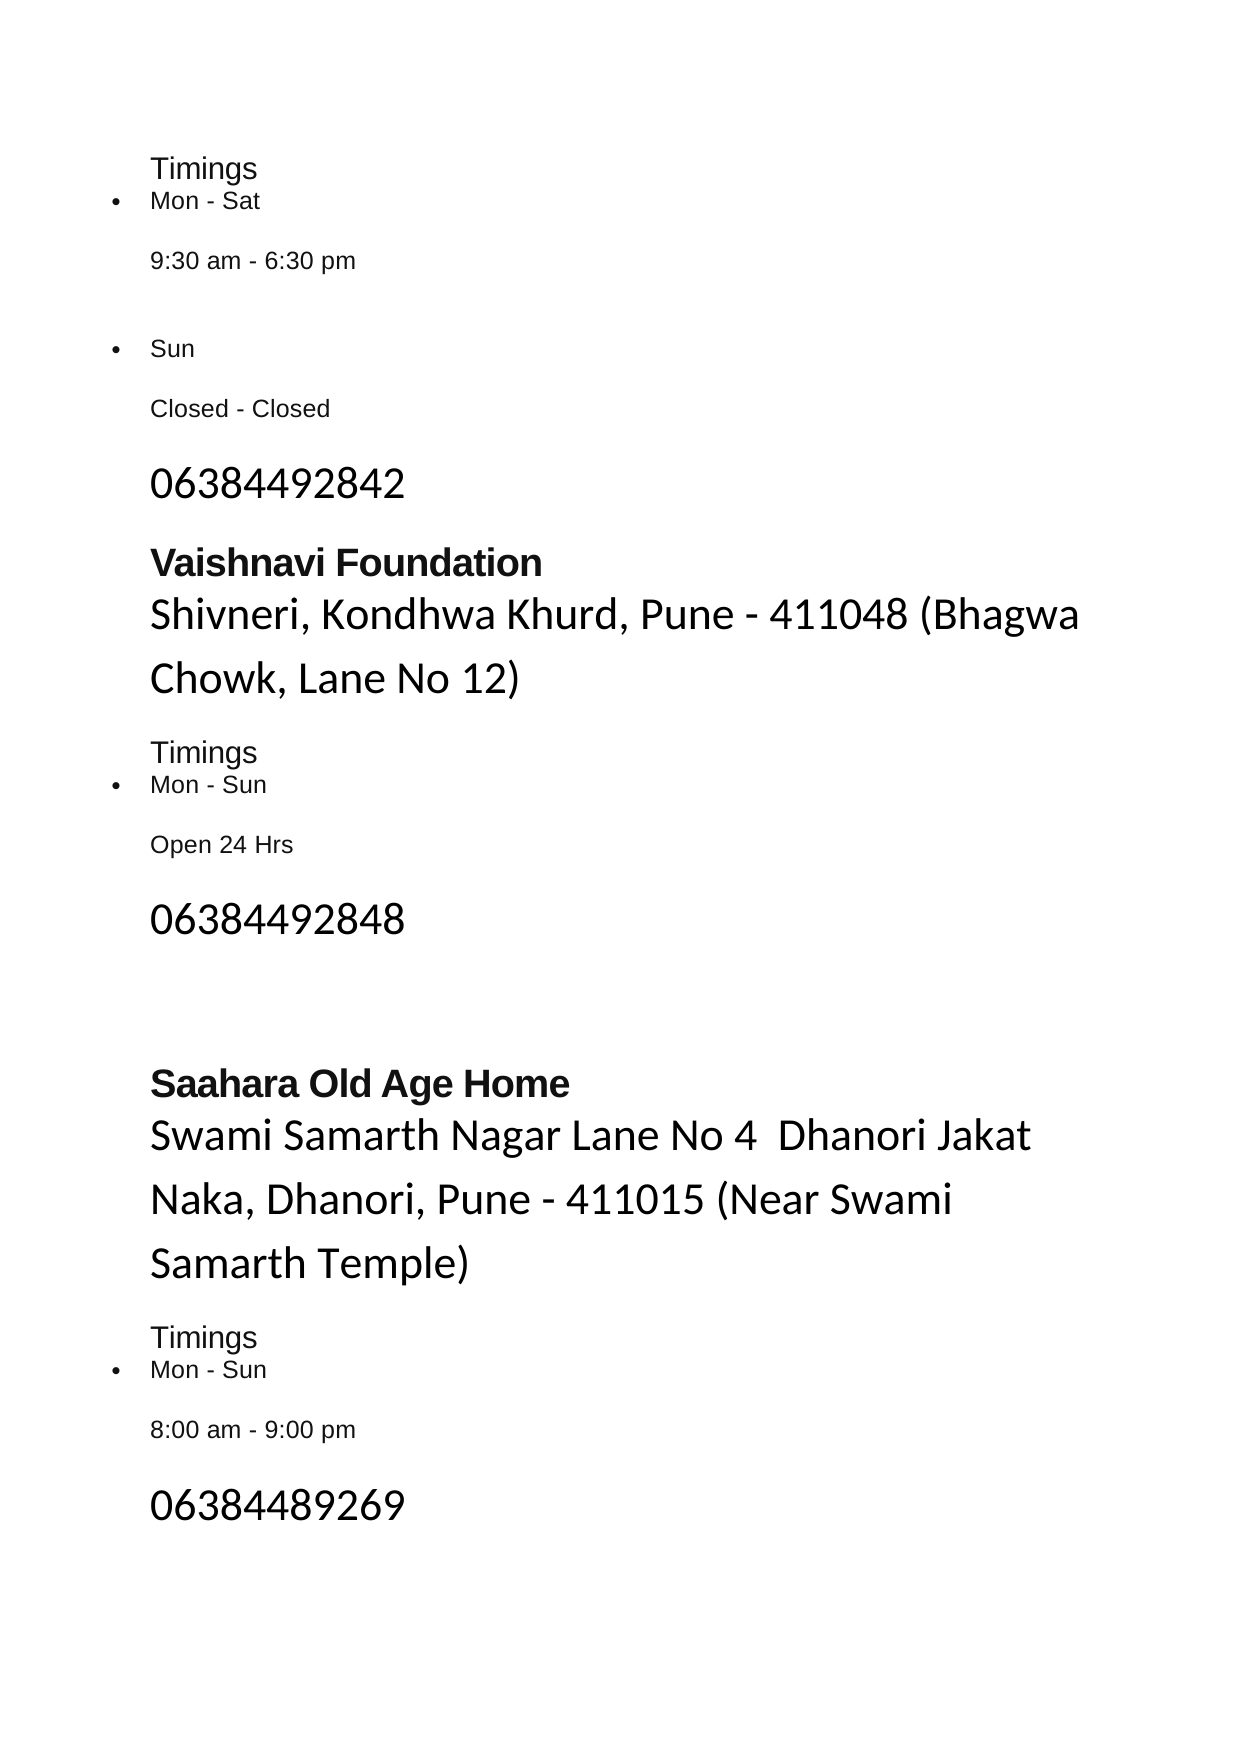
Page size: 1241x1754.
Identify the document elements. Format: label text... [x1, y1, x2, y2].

list Mon - Sun [112, 1355, 1090, 1384]
text 06384489269 [150, 1475, 1090, 1531]
text Timings [150, 150, 1090, 186]
text Closed - Closed [150, 394, 1090, 423]
text Swami Samarth Nagar Lane No 4 Dhanori Jakat Naka, Dhanori, Pune - 411015 (Near Swami Samarth Temple) [150, 1106, 1090, 1290]
text Open 24 Hrs [150, 830, 1090, 859]
text 8:00 am - 9:00 pm [150, 1415, 1090, 1444]
text Shivneri, Kondhwa Khurd, Pune - 411048 (Bhagwa Chowk, Lane No 12) [150, 585, 1090, 705]
list Sun [112, 334, 1090, 363]
text Timings [150, 734, 1090, 770]
text Timings [150, 1319, 1090, 1355]
text 06384492842 [150, 454, 1090, 510]
subtitle Vaishnavi Foundation [150, 539, 1090, 585]
list Mon - Sat [112, 186, 1090, 215]
subtitle Saahara Old Age Home [150, 1060, 1090, 1106]
list Mon - Sun [112, 770, 1090, 799]
text 06384492848 [150, 890, 1090, 946]
text 9:30 am - 6:30 pm [150, 246, 1090, 303]
